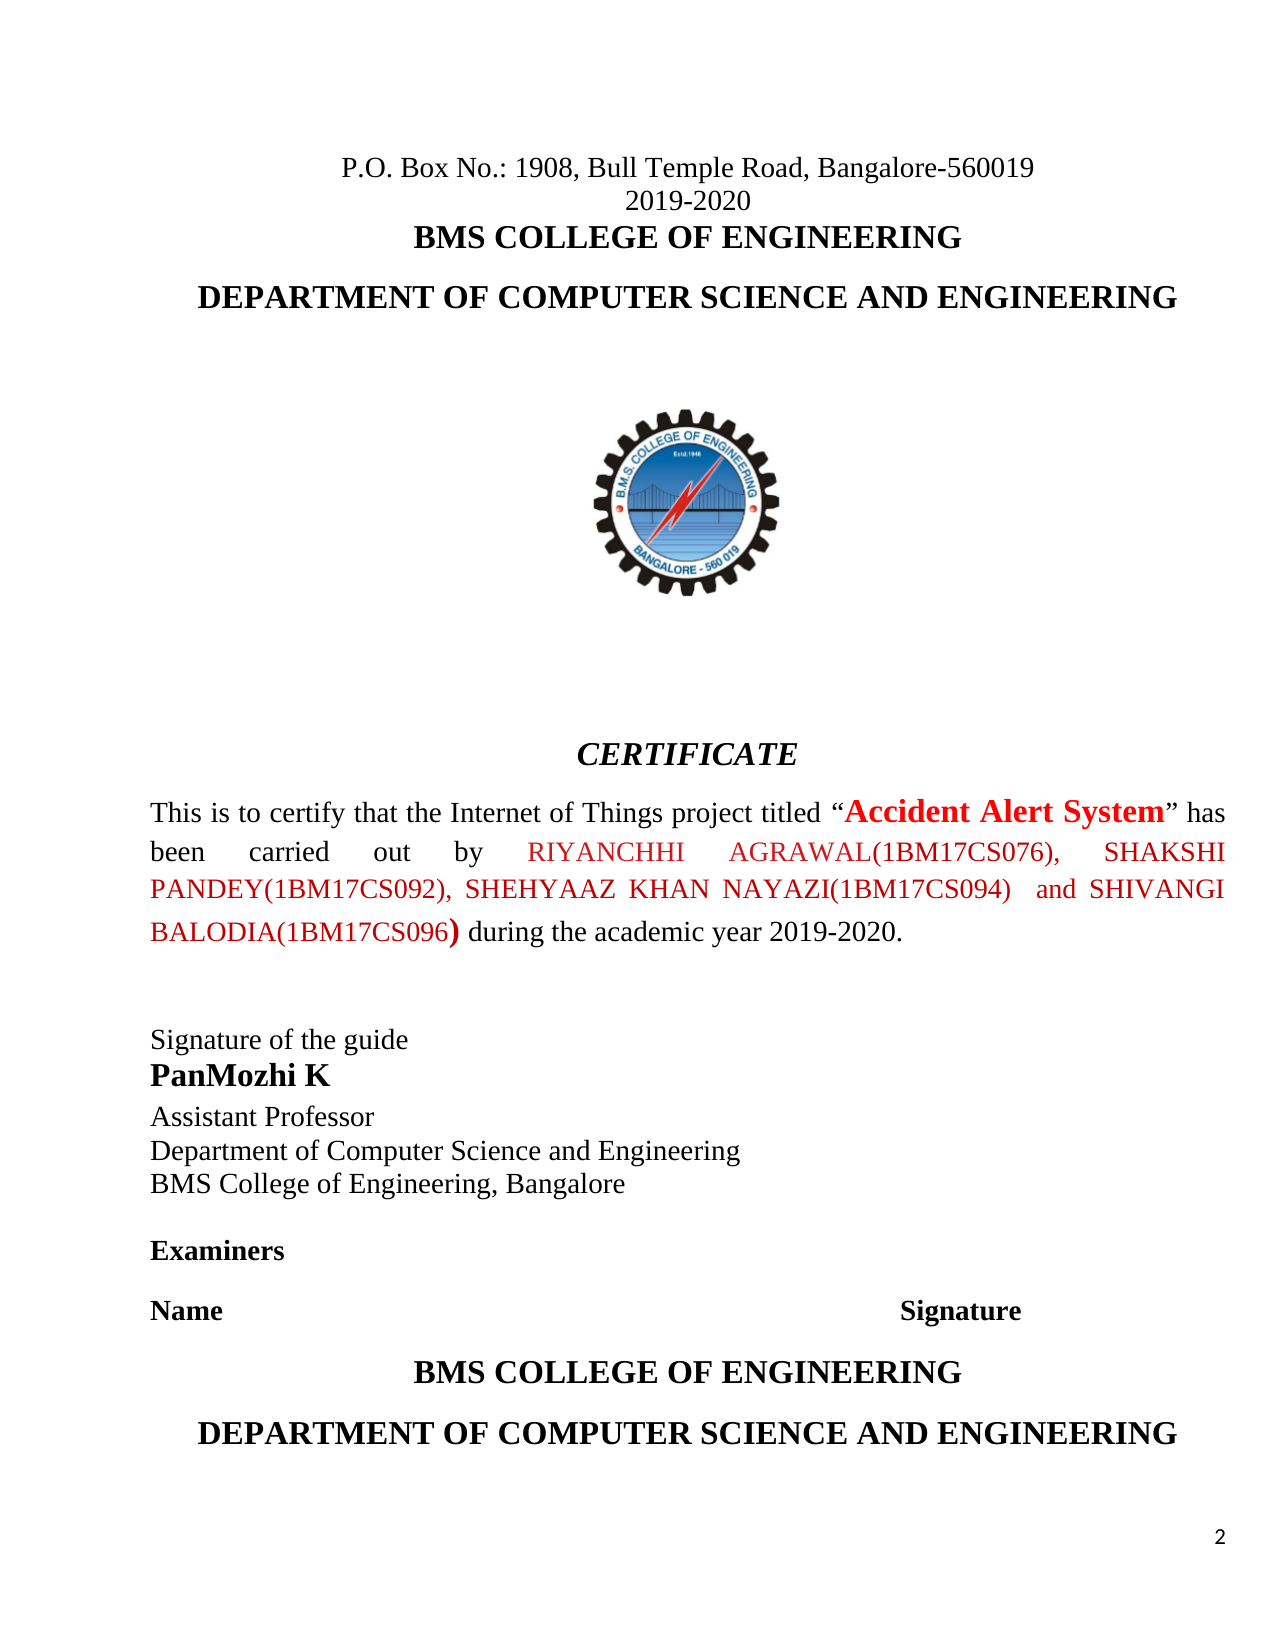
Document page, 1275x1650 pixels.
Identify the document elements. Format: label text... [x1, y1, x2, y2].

picture [583, 403, 793, 603]
text PanMozhi K [150, 1055, 1226, 1094]
text BMS COLLEGE OF ENGINEERING [150, 217, 1226, 255]
text DEPARTMENT OF COMPUTER SCIENCE AND ENGINEERING [150, 278, 1226, 316]
text Examiners [150, 1233, 1226, 1267]
text Department of Computer Science and Engineering [150, 1133, 1226, 1166]
text DEPARTMENT OF COMPUTER SCIENCE AND ENGINEERING [150, 1413, 1226, 1451]
text P.O. Box No.: 1908, Bull Temple Road, Bangalore-560019 [150, 150, 1226, 183]
text BMS College of Engineering, Bangalore [150, 1166, 1226, 1200]
text This is to certify that the Internet of Things project titled “Accident Alert System” has been carried out by RIYANCHHI AGRAWAL(1BM17CS076), SHAKSHI PANDEY(1BM17CS092), SHEHYAAZ KHAN NAYAZI(1BM17CS094) and SHIVANGI BALODIA(1BM17CS096) during the academic year 2019-2020. [150, 791, 1226, 949]
text 2019-2020 [150, 183, 1226, 217]
text Signature of the guide [150, 1022, 1226, 1055]
text BMS COLLEGE OF ENGINEERING [150, 1352, 1226, 1391]
text Name Signature [150, 1293, 1226, 1326]
text CERTIFICATE [150, 734, 1226, 773]
text Assistant Professor [150, 1099, 1226, 1133]
